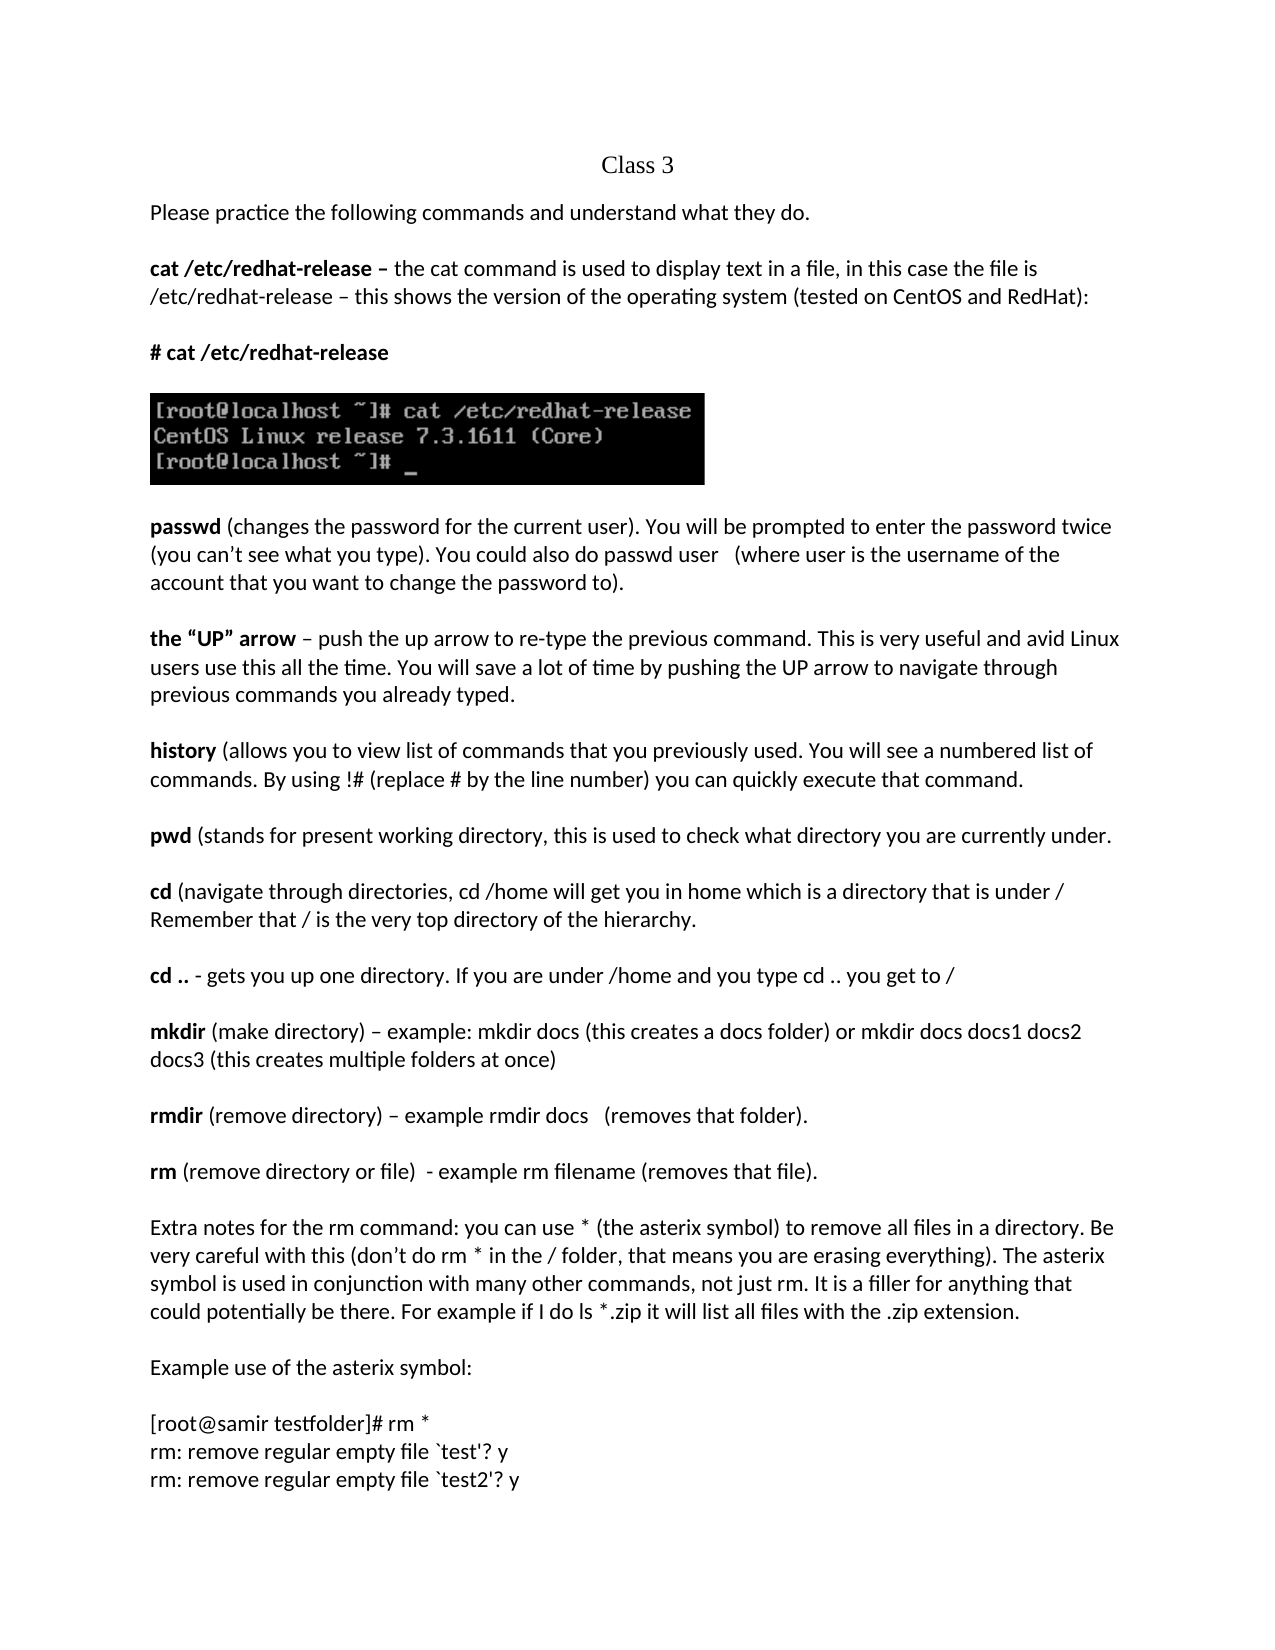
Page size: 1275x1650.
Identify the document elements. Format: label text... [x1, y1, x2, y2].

text [root@samir testfolder]# rm * [150, 1409, 1125, 1437]
text rmdir (remove directory) – example rmdir docs (removes that folder). [150, 1101, 1125, 1129]
picture [150, 393, 705, 485]
text Please practice the following commands and understand what they do. [150, 198, 1125, 226]
text pwd (stands for present working directory, this is used to check what directory you are currently under. [150, 821, 1125, 849]
text Class 3 [150, 150, 1125, 179]
text history (allows you to view list of commands that you previously used. You will see a numbered list of commands. By using !# (replace # by the line number) you can quickly execute that command. [150, 737, 1125, 793]
text cat /etc/redhat-release – the cat command is used to display text in a file, in this case the file is /etc/redhat-release – this shows the version of the operating system (tested on CentOS and RedHat): [150, 254, 1125, 310]
text # cat /etc/redhat-release [150, 338, 1125, 366]
text Example use of the asterix symbol: [150, 1353, 1125, 1381]
text rm (remove directory or file) - example rm filename (removes that file). [150, 1157, 1125, 1185]
text the “UP” arrow – push the up arrow to re-type the previous command. This is very useful and avid Linux users use this all the time. You will save a lot of time by pushing the UP arrow to navigate through previous commands you already typed. [150, 624, 1125, 709]
text rm: remove regular empty file `test'? y [150, 1437, 1125, 1465]
text passwd (changes the password for the current user). You will be prompted to enter the password twice (you can’t see what you type). You could also do passwd user (where user is the username of the account that you want to change the password to). [150, 512, 1125, 597]
text cd .. - gets you up one directory. If you are under /home and you type cd .. you get to / [150, 961, 1125, 989]
text rm: remove regular empty file `test2'? y [150, 1465, 1125, 1493]
text cd (navigate through directories, cd /home will get you in home which is a directory that is under / Remember that / is the very top directory of the hierarchy. [150, 877, 1125, 933]
text mkdir (make directory) – example: mkdir docs (this creates a docs folder) or mkdir docs docs1 docs2 docs3 (this creates multiple folders at once) [150, 1017, 1125, 1073]
text Extra notes for the rm command: you can use * (the asterix symbol) to remove all files in a directory. Be very careful with this (don’t do rm * in the / folder, that means you are erasing everything). The asterix symbol is used in conjunction with many other commands, not just rm. It is a filler for anything that could potentially be there. For example if I do ls *.zip it will list all files with the .zip extension. [150, 1213, 1125, 1325]
